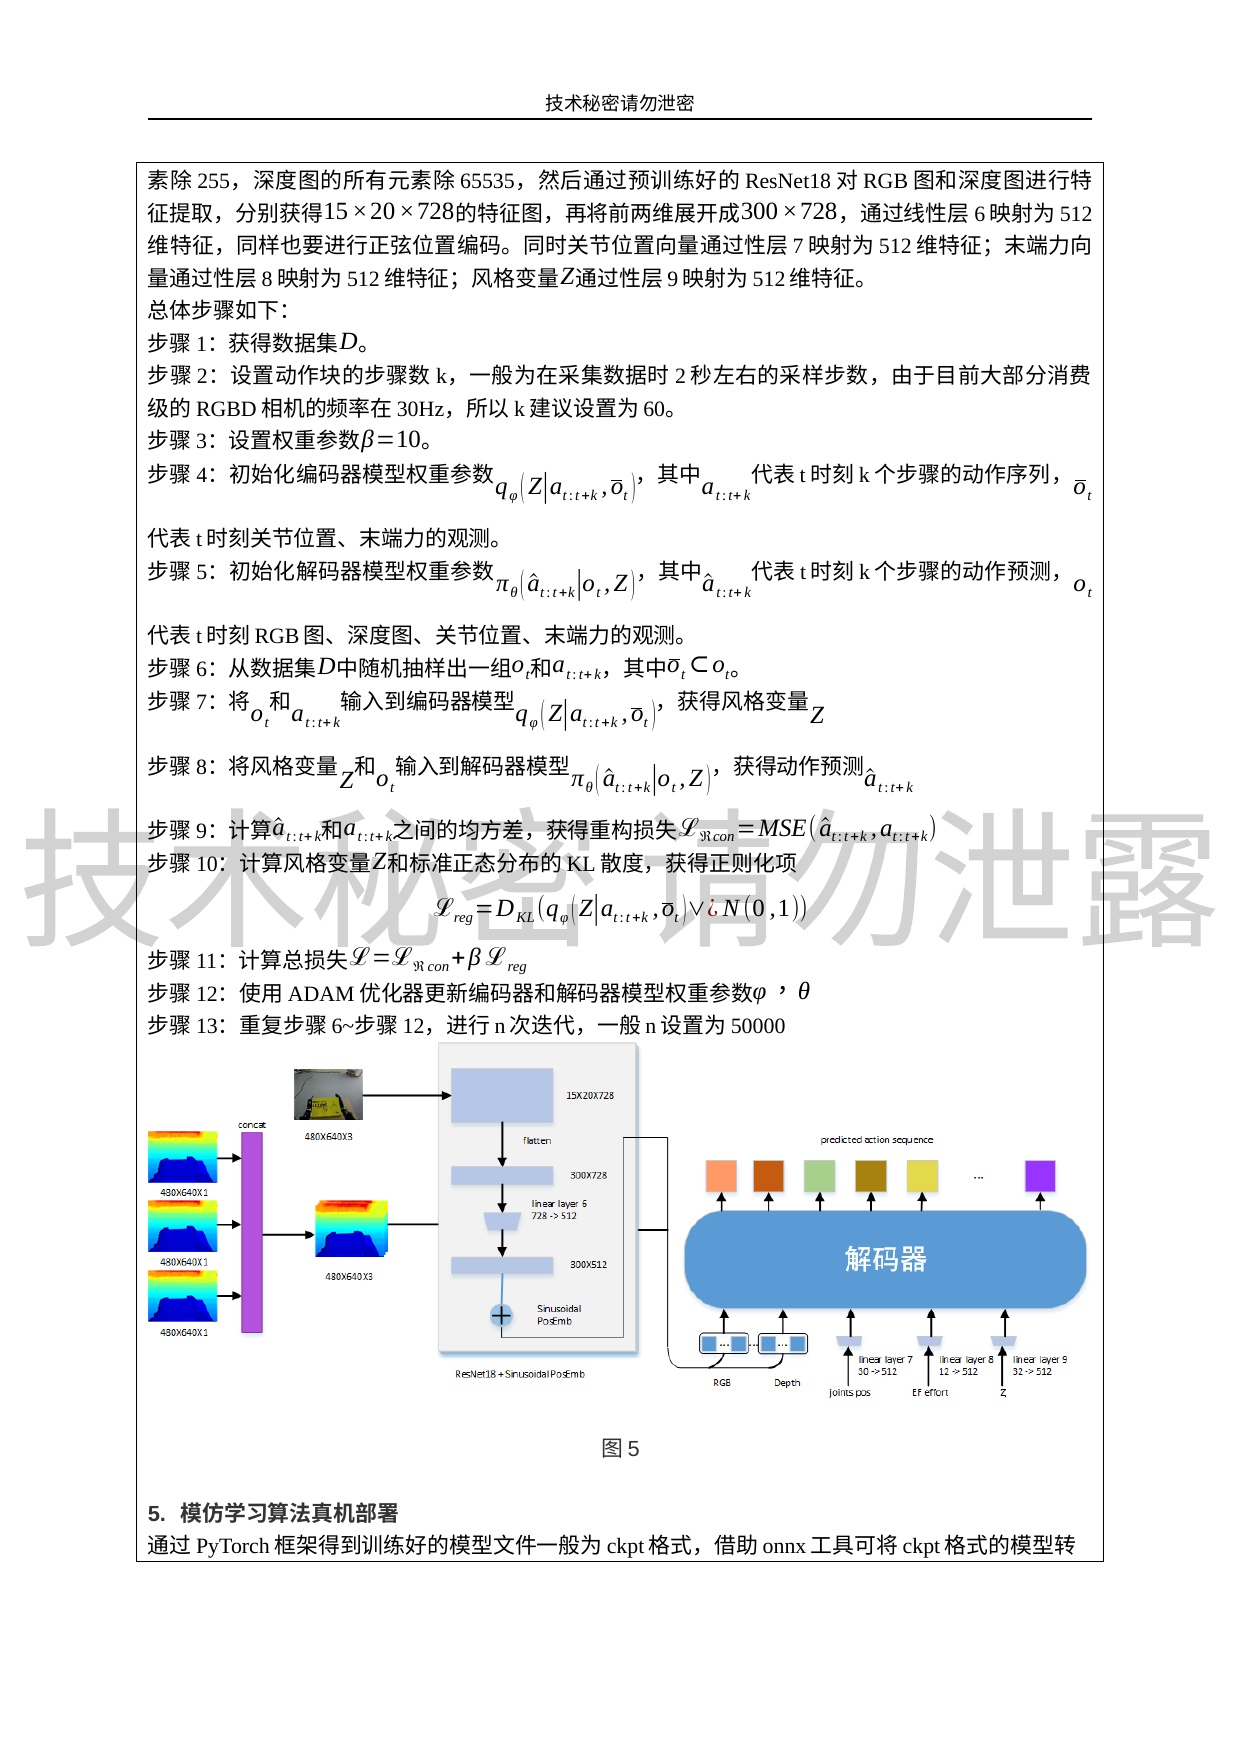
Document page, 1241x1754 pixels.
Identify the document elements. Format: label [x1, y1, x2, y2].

table_cell [137, 163, 1103, 1561]
picture [147, 1040, 1093, 1404]
